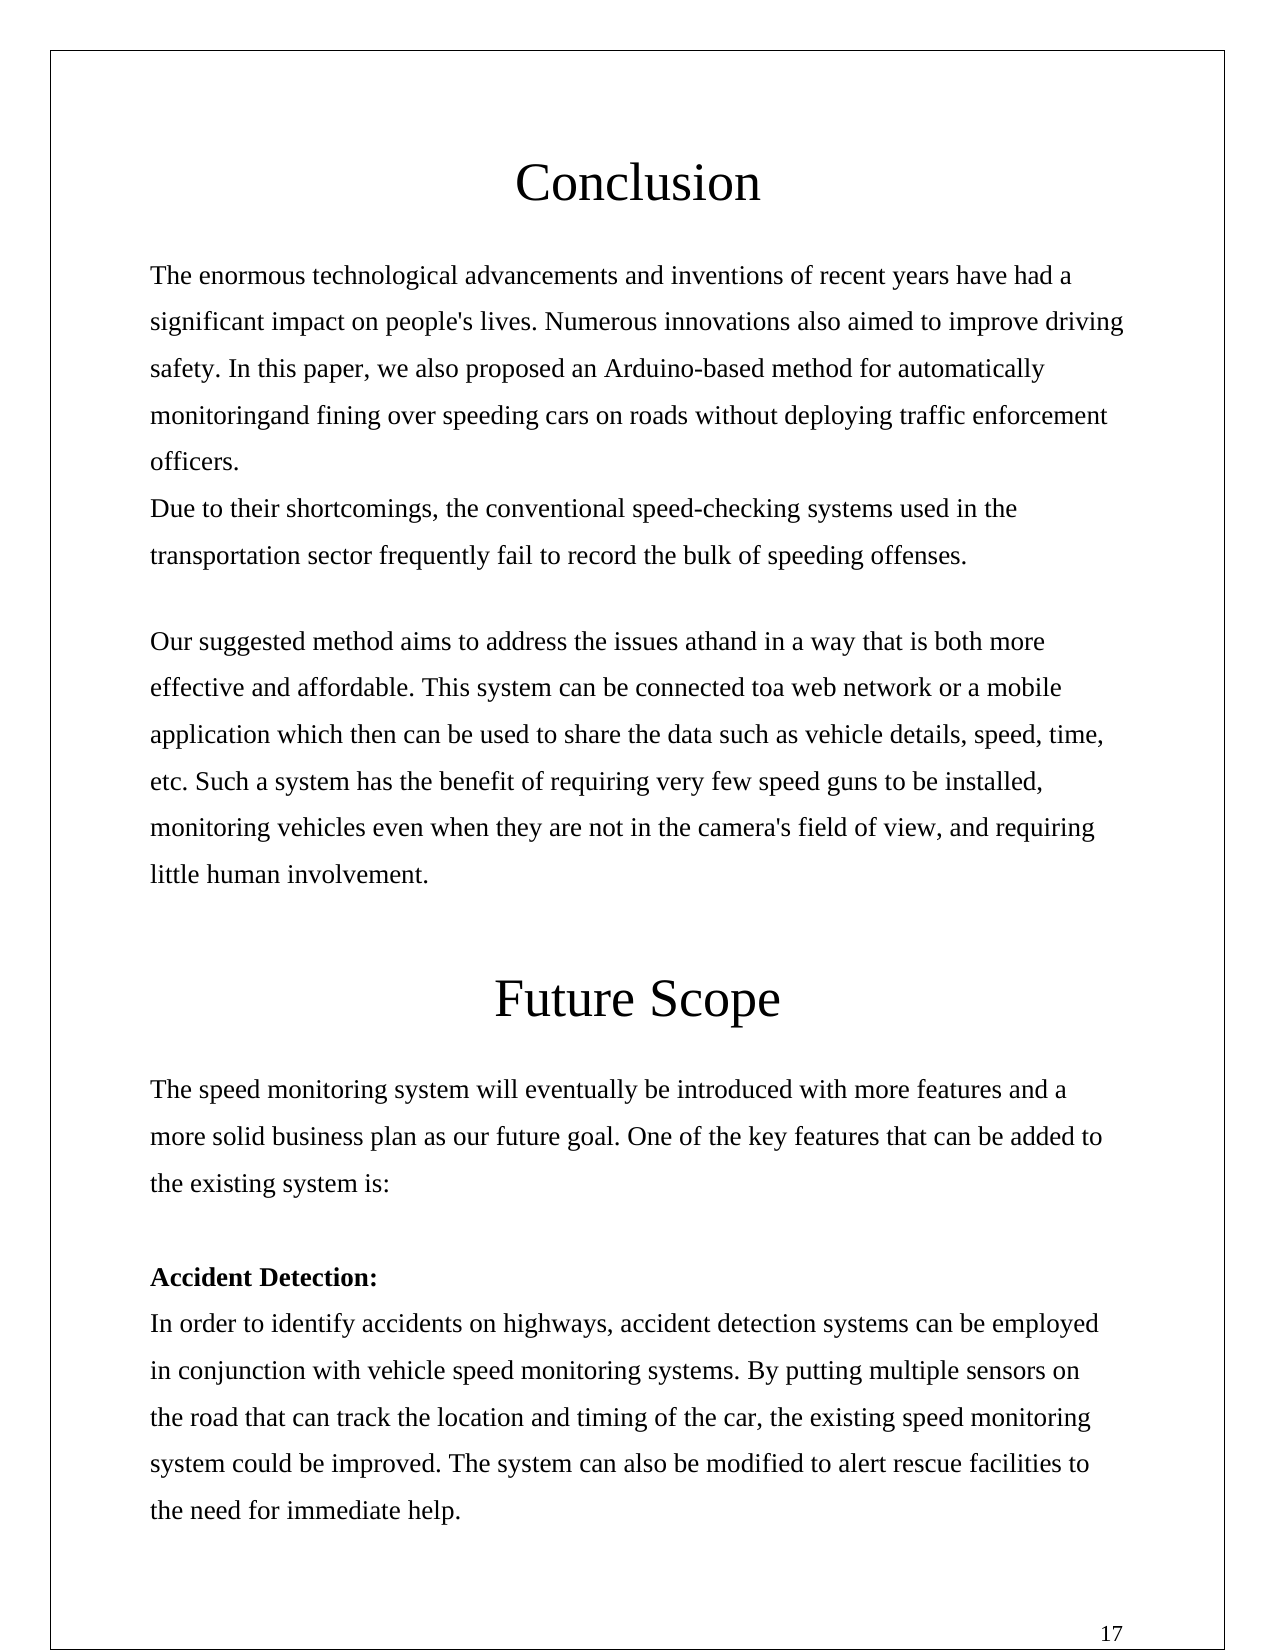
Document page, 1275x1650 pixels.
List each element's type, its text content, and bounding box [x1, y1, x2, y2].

subtitle Conclusion [257, 150, 1019, 212]
text The enormous technological advancements and inventions of recent years have had a significant impact on people's lives. Numerous innovations also aimed to improve driving safety. In this paper, we also proposed an Arduino-based method for automatically monitoringand fining over speeding cars on roads without deploying traffic enforcement officers. [150, 259, 1131, 477]
text Our suggested method aims to address the issues athand in a way that is both more effective and affordable. This system can be connected toa web network or a mobile application which then can be used to share the data such as vehicle details, speed, time, etc. Such a system has the benefit of requiring very few speed guns to be installed, monitoring vehicles even when they are not in the camera's field of view, and requiring little human involvement. [150, 625, 1107, 889]
subtitle Future Scope [257, 965, 1019, 1028]
text Due to their shortcomings, the conventional speed-checking systems used in the transportation sector frequently fail to record the bulk of speeding offenses. [150, 492, 1118, 570]
subtitle Accident Detection: [150, 1261, 1213, 1292]
text The speed monitoring system will eventually be introduced with more features and a more solid business plan as our future goal. One of the key features that can be added to the existing system is: [150, 1074, 1106, 1198]
text In order to identify accidents on highways, accident detection systems can be employed in conjunction with vehicle speed monitoring systems. By putting multiple sensors on the road that can track the location and timing of the car, the existing speed monitoring system could be improved. The system can also be modified to alert rescue facilities to the need for immediate help. [150, 1307, 1114, 1525]
